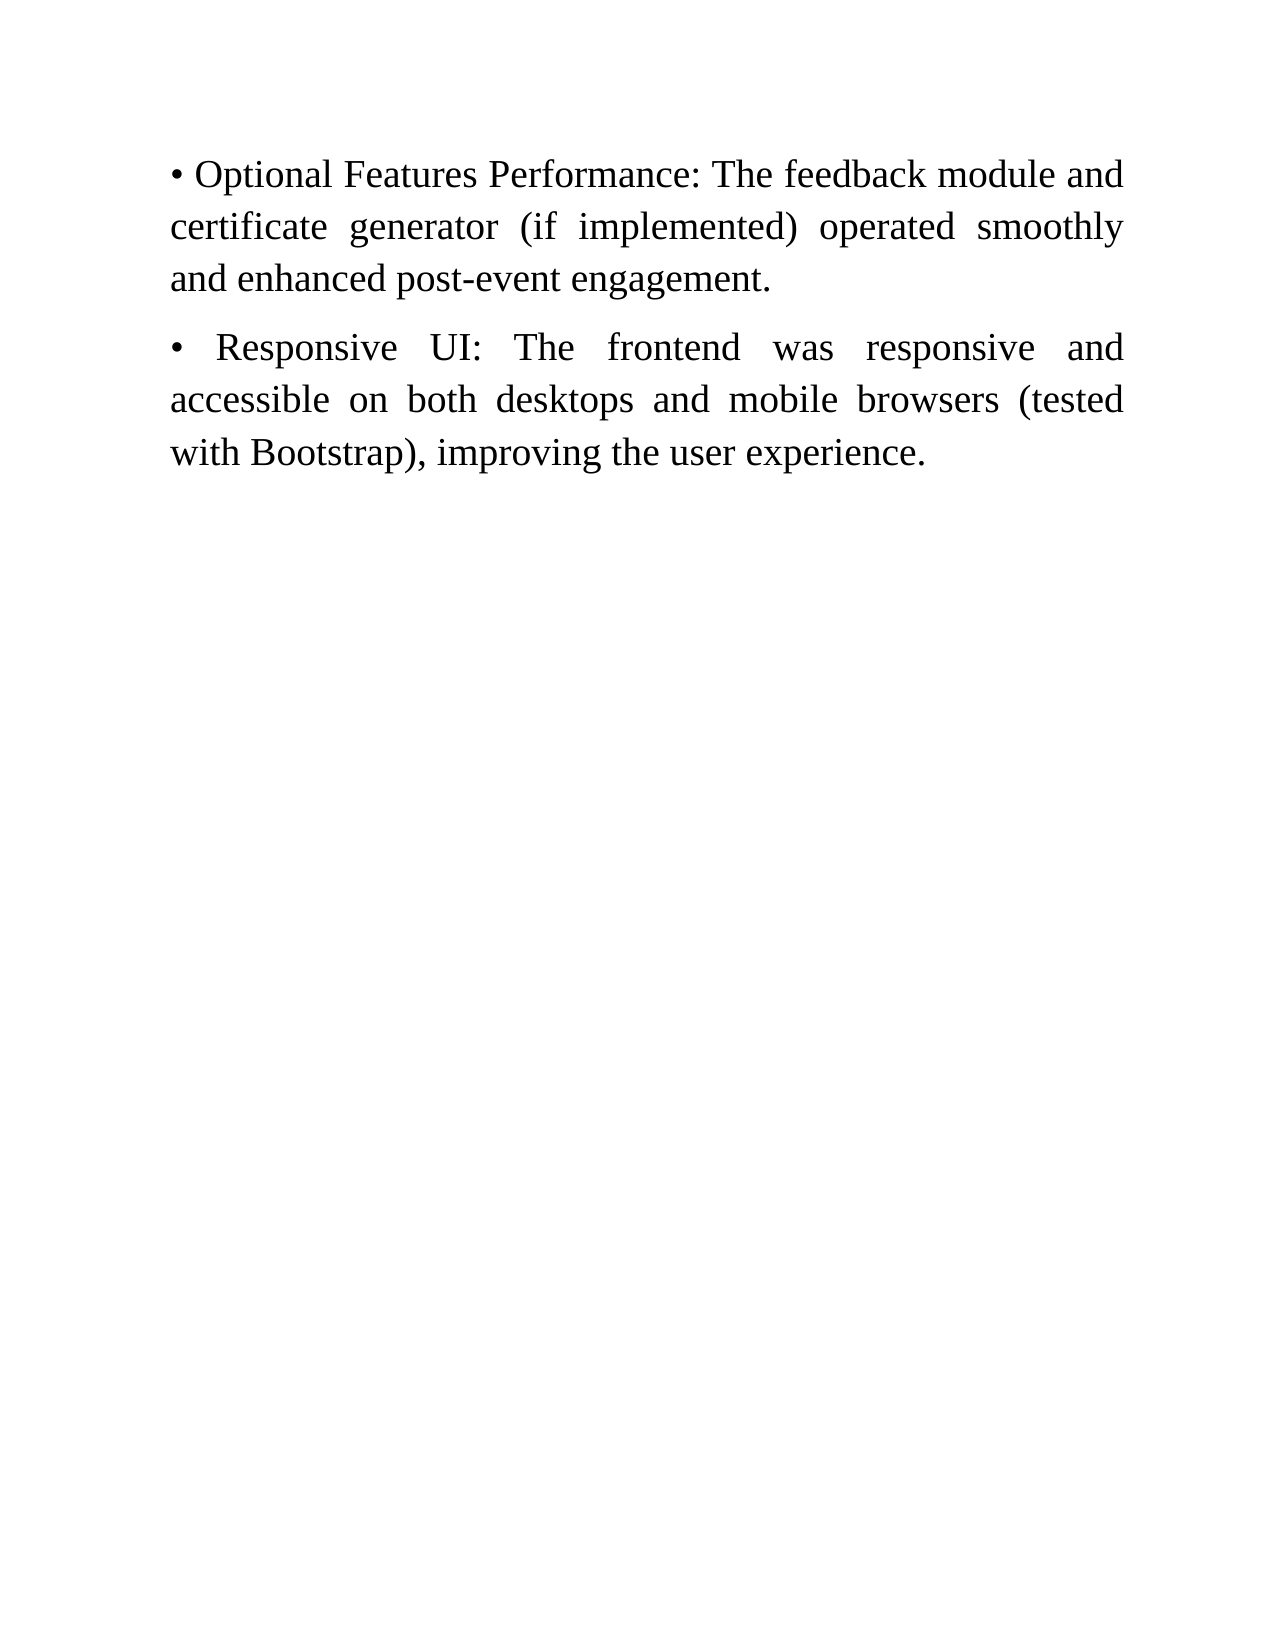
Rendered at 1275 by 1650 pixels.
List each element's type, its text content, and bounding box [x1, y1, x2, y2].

list • Optional Features Performance: The feedback module and certificate generator (if implemented) operated smoothly and enhanced post-event engagement. [170, 150, 1125, 300]
list • Responsive UI: The frontend was responsive and accessible on both desktops and mobile browsers (tested with Bootstrap), improving the user experience. [170, 323, 1125, 474]
